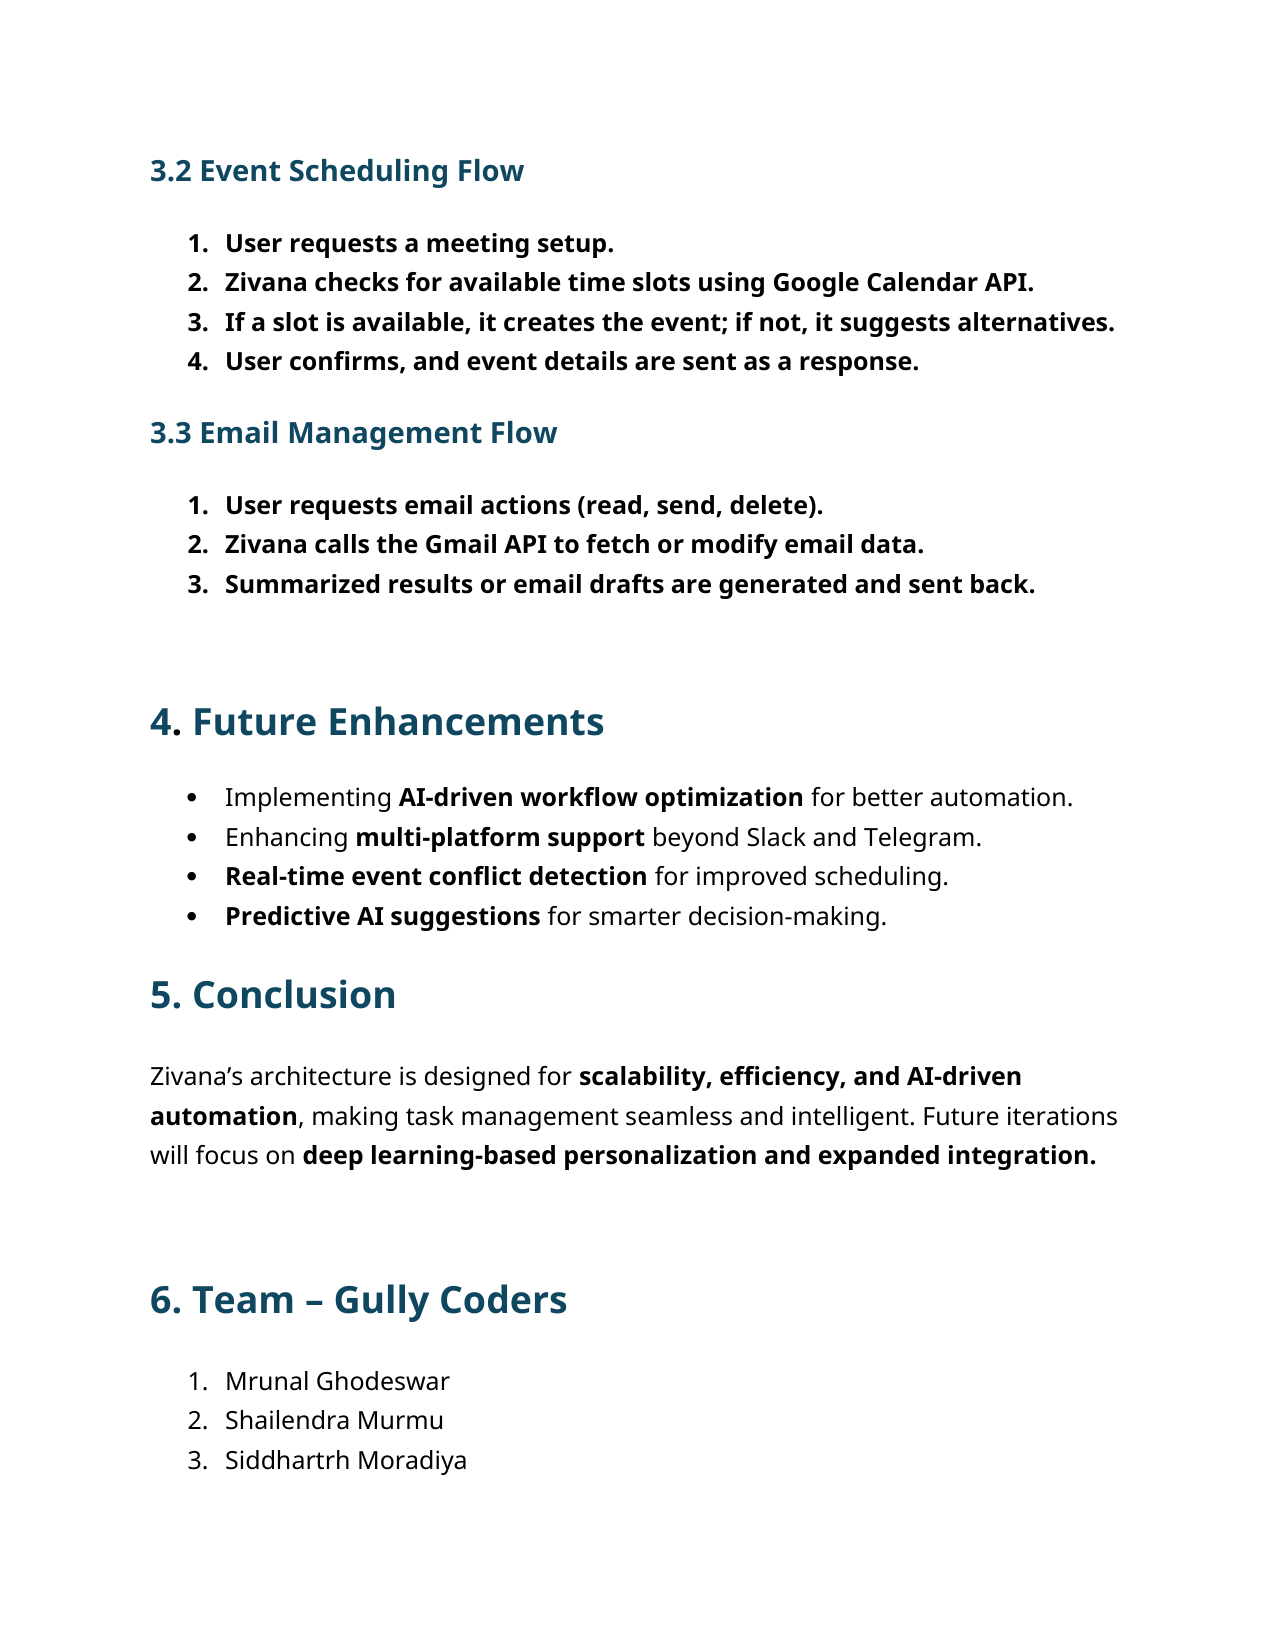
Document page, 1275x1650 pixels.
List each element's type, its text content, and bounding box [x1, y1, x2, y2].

list If a slot is available, it creates the event; if not, it suggests alternatives. [187, 304, 1125, 338]
list Real-time event conflict detection for improved scheduling. [187, 859, 1125, 893]
list Zivana calls the Gmail API to fetch or modify email data. [187, 527, 1125, 561]
subtitle 6. Team – Gully Coders [150, 1273, 1125, 1324]
subtitle 3.2 Event Scheduling Flow [150, 150, 1125, 190]
list Implementing AI-driven workflow optimization for better automation. [187, 780, 1125, 814]
list Shailendra Murmu [187, 1403, 1125, 1437]
list Siddhartrh Moradiya [187, 1442, 1125, 1476]
subtitle 3.3 Email Management Flow [150, 412, 1125, 452]
list Mrunal Ghodeswar [187, 1363, 1125, 1397]
list Summarized results or email drafts are generated and sent back. [187, 567, 1125, 601]
list User requests email actions (read, send, delete). [187, 488, 1125, 522]
subtitle 5. Conclusion [150, 969, 1125, 1020]
list User confirms, and event details are sent as a response. [187, 344, 1125, 378]
list User requests a meeting setup. [187, 225, 1125, 259]
text Zivana’s architecture is designed for scalability, efficiency, and AI-driven automation, making task management seamless and intelligent. Future iterations will focus on deep learning-based personalization and expanded integration. [150, 1059, 1125, 1172]
list Enhancing multi-platform support beyond Slack and Telegram. [187, 819, 1125, 853]
text 4. Future Enhancements [150, 696, 1125, 747]
list Predictive AI suggestions for smarter decision-making. [187, 898, 1125, 932]
list Zivana checks for available time slots using Google Calendar API. [187, 265, 1125, 299]
